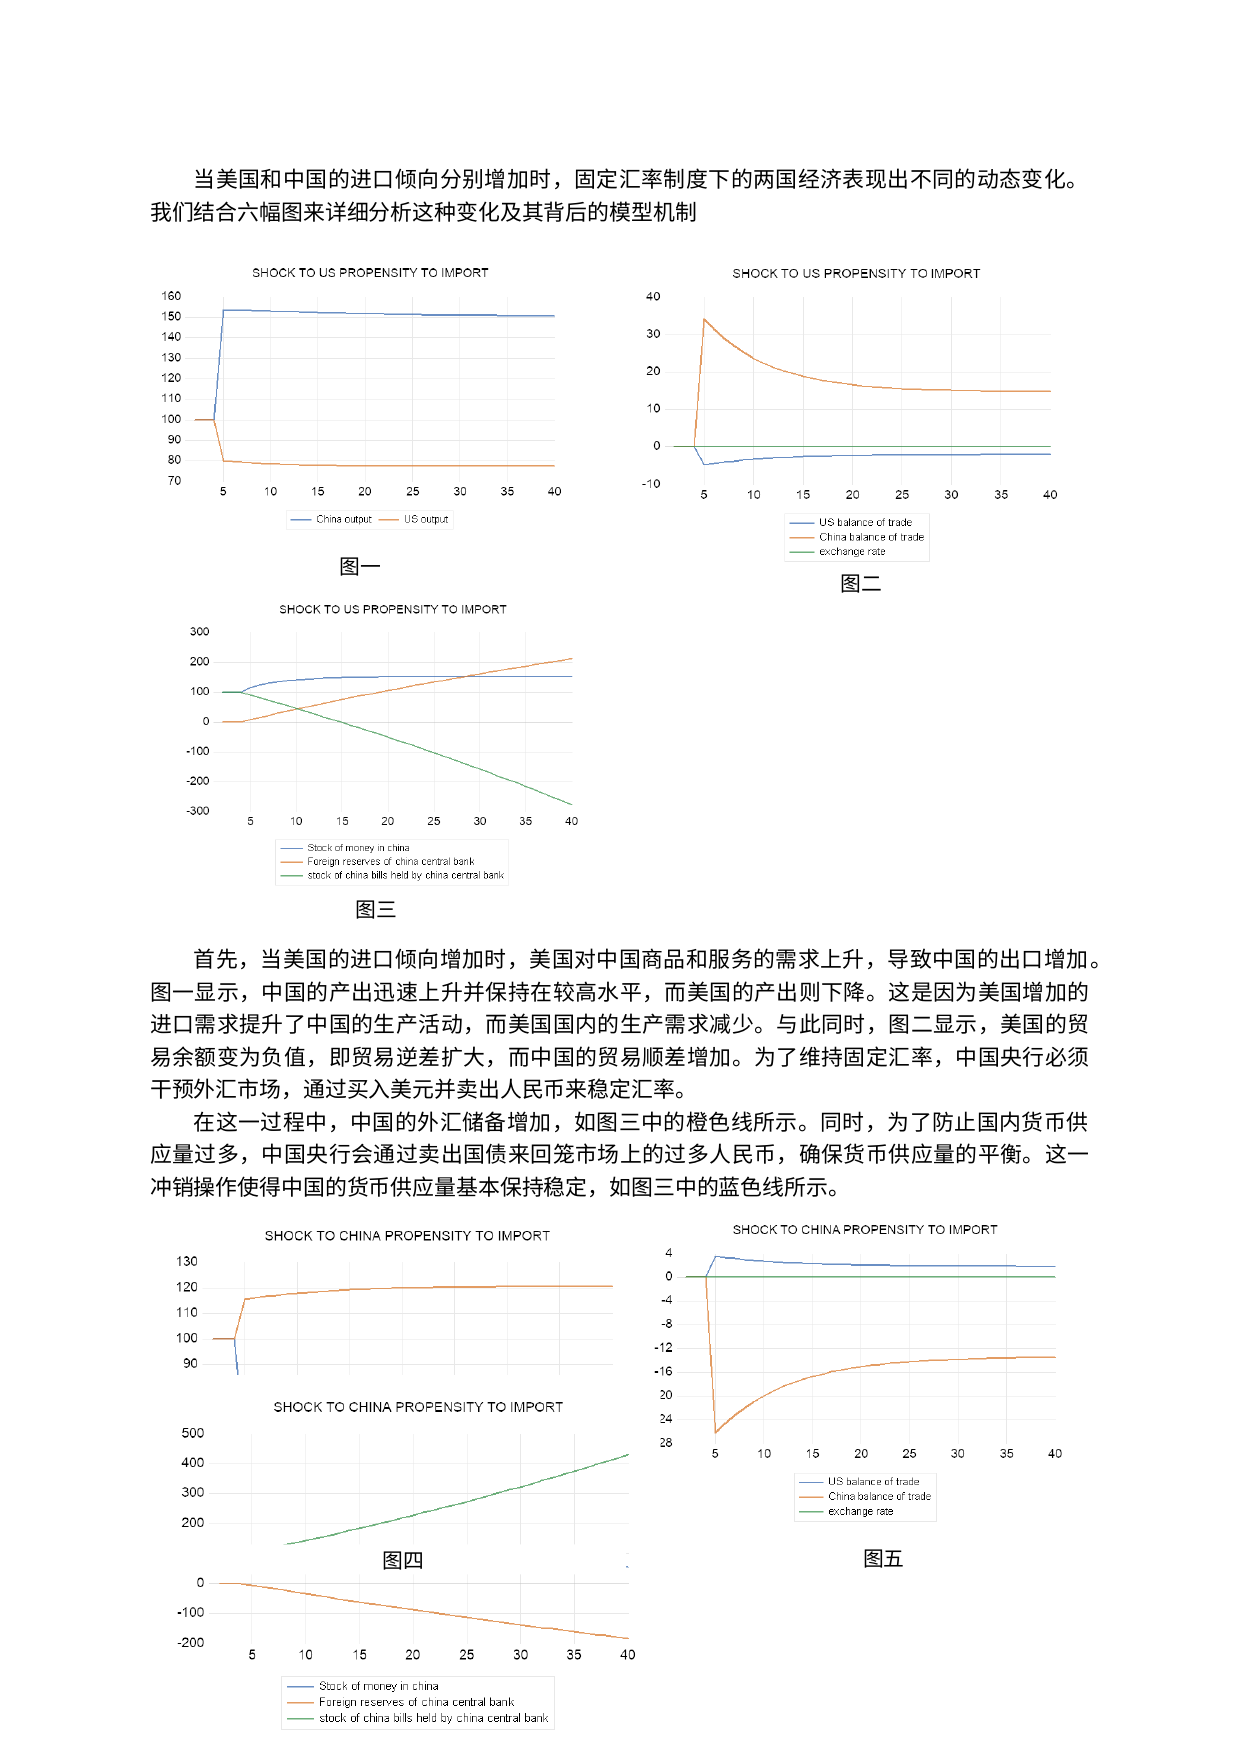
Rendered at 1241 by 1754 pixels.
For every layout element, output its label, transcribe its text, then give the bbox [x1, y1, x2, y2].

picture [137, 246, 584, 550]
picture [163, 582, 600, 893]
text 在这一过程中，中国的外汇储备增加，如图三中的橙色线所示。同时，为了防止国内货币供应量过多，中国央行会通过卖出国债来回笼市场上的过多人民币，确保货币供应量的平衡。这一冲销操作使得中国的货币供应量基本保持稳定，如图三中的蓝色线所示。 [150, 1104, 1090, 1202]
text 当美国和中国的进口倾向分别增加时，固定汇率制度下的两国经济表现出不同的动态变化。我们结合六幅图来详细分析这种变化及其背后的模型机制 [150, 162, 1090, 227]
picture [613, 246, 1085, 583]
picture [150, 1202, 1088, 1754]
